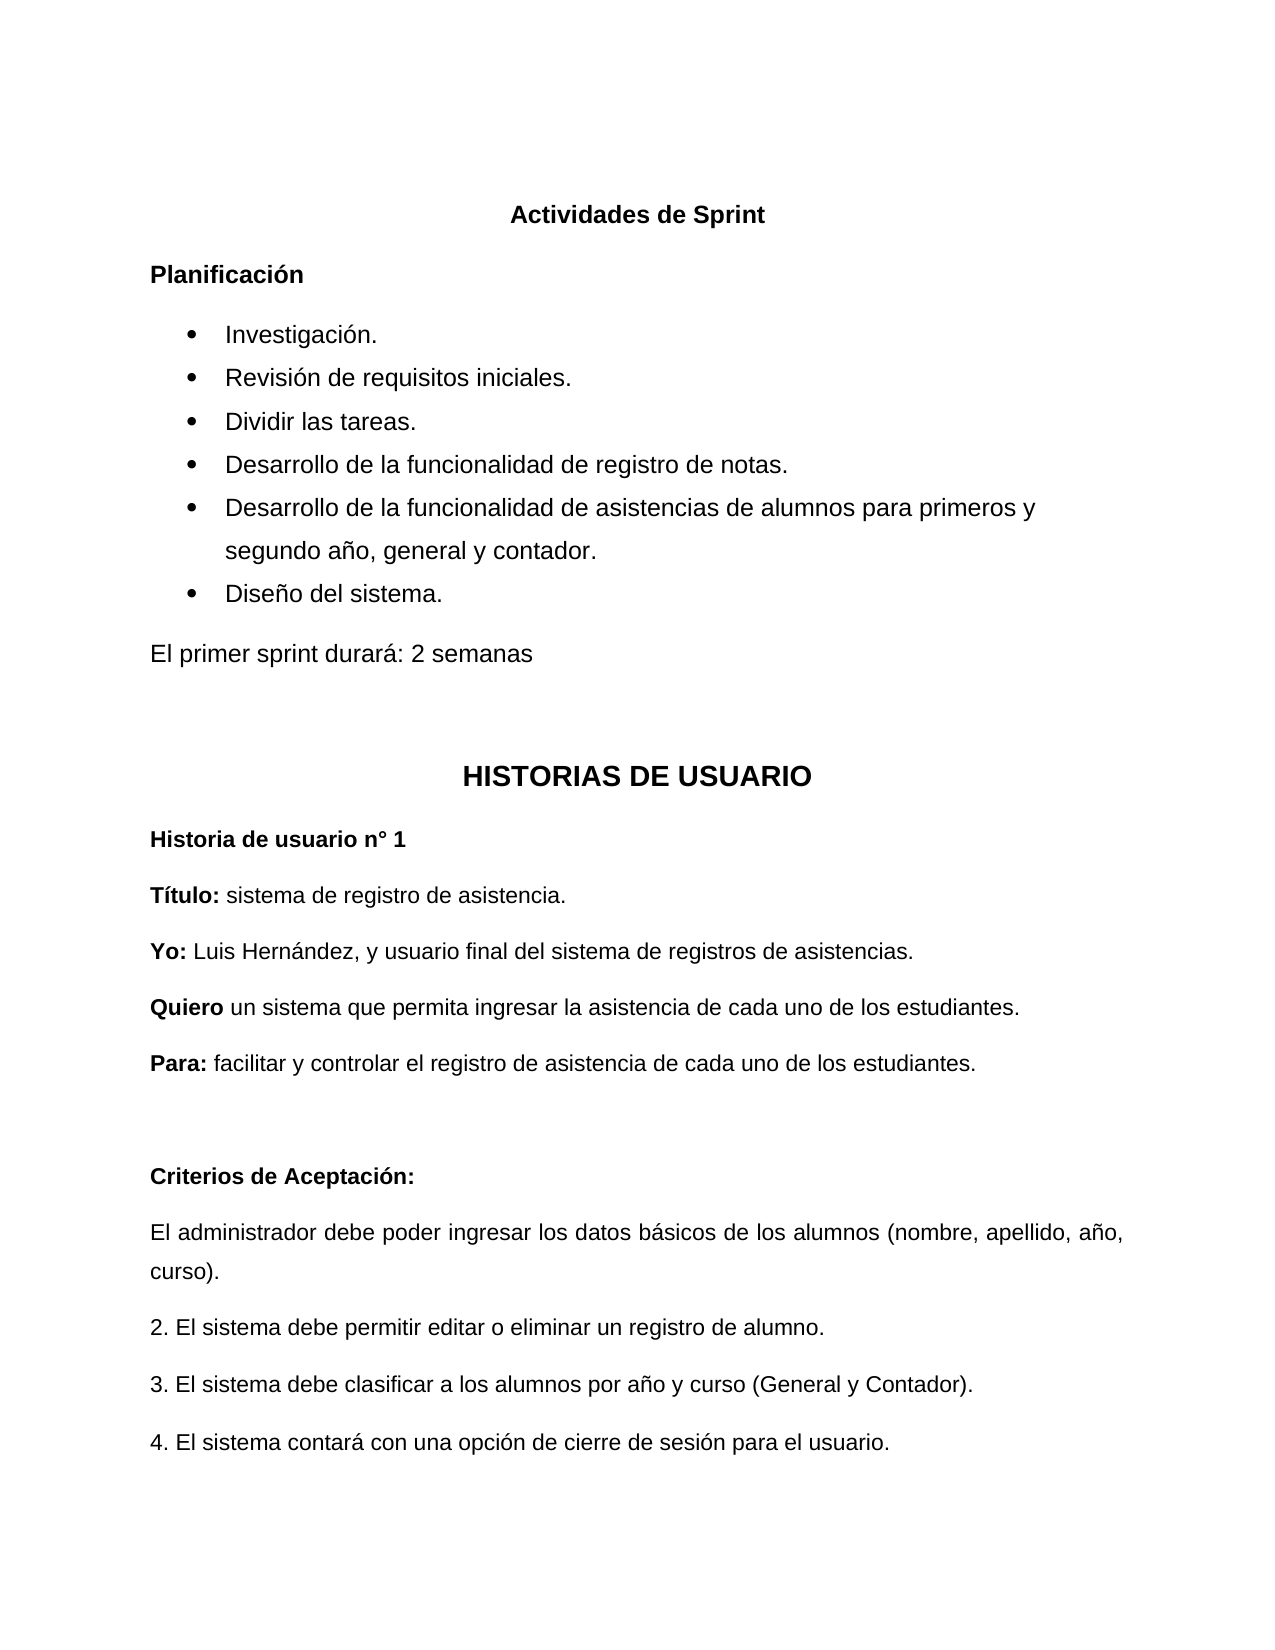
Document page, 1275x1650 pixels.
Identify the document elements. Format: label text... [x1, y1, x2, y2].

text Quiero un sistema que permita ingresar la asistencia de cada uno de los estudiantes. [150, 994, 1125, 1021]
list Revisión de requisitos iniciales. [187, 363, 1125, 392]
text 3. El sistema debe clasificar a los alumnos por año y curso (General y Contador). [150, 1371, 1125, 1397]
text Criterios de Aceptación: [150, 1163, 1125, 1189]
text Título: sistema de registro de asistencia. [150, 882, 1125, 908]
list Desarrollo de la funcionalidad de registro de notas. [187, 450, 1125, 478]
list Diseño del sistema. [187, 579, 1125, 608]
text HISTORIAS DE USUARIO [150, 759, 1125, 792]
text 4. El sistema contará con una opción de cierre de sesión para el usuario. [150, 1429, 1125, 1456]
text 2. El sistema debe permitir editar o eliminar un registro de alumno. [150, 1314, 1125, 1341]
text El primer sprint durará: 2 semanas [150, 639, 1125, 668]
text Planificación [150, 260, 1125, 289]
text El administrador debe poder ingresar los datos básicos de los alumnos (nombre, apellido, año, curso). [150, 1219, 1125, 1284]
text Actividades de Sprint [150, 200, 1125, 229]
list Investigación. [187, 320, 1125, 349]
list Desarrollo de la funcionalidad de asistencias de alumnos para primeros y segundo año, general y contador. [187, 493, 1125, 565]
text Historia de usuario n° 1 [150, 826, 1125, 852]
text Yo: Luis Hernández, y usuario final del sistema de registros de asistencias. [150, 938, 1125, 964]
list Dividir las tareas. [187, 406, 1125, 435]
text Para: facilitar y controlar el registro de asistencia de cada uno de los estudiantes. [150, 1050, 1125, 1077]
